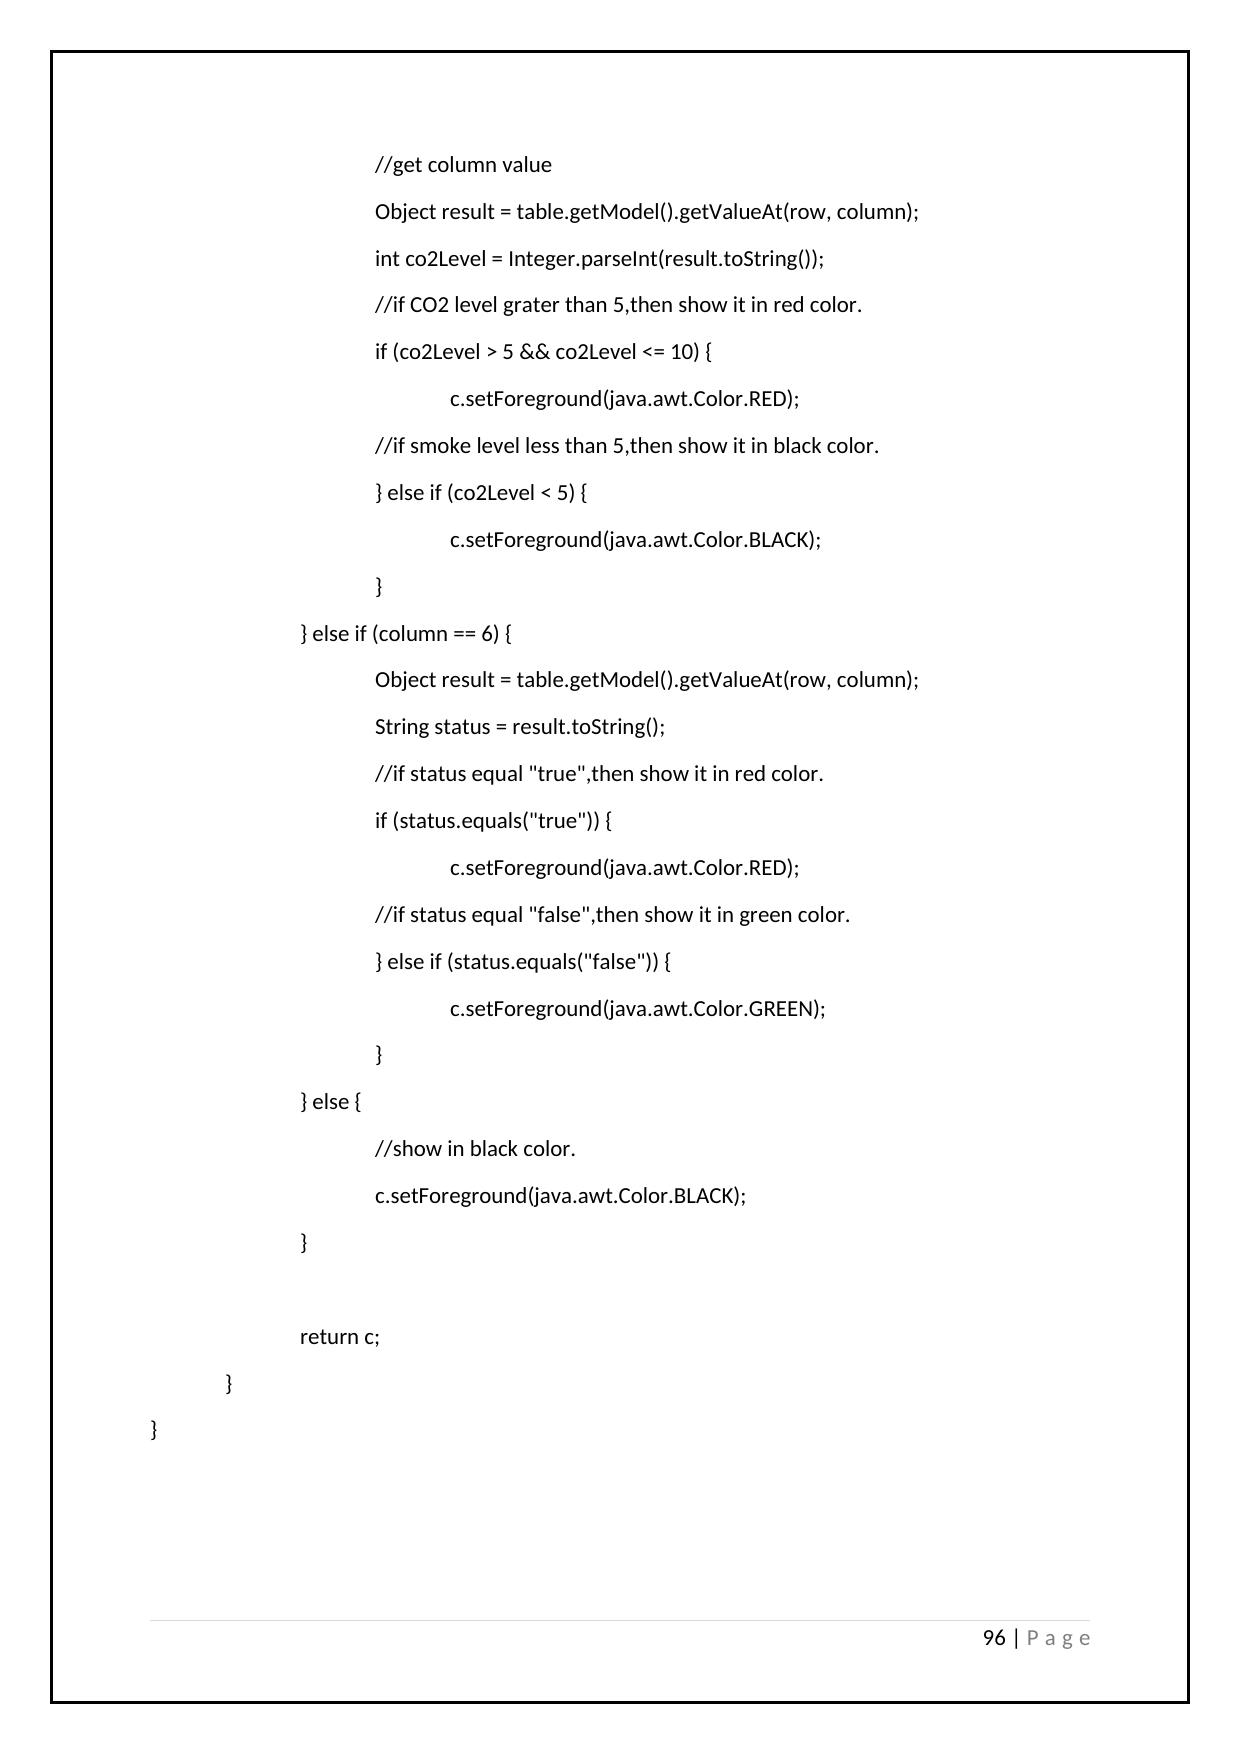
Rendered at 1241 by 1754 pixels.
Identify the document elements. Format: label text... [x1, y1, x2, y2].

text Object result = table.getModel().getValueAt(row, column); [150, 197, 1090, 225]
text if (status.equals("true")) { [150, 806, 1090, 834]
text } [150, 1416, 1090, 1444]
text if (co2Level > 5 && co2Level <= 10) { [150, 337, 1090, 366]
text } [150, 1228, 1090, 1256]
text //if status equal "true",then show it in red color. [150, 759, 1090, 787]
text } else if (co2Level < 5) { [150, 478, 1090, 506]
text //if smoke level less than 5,then show it in black color. [150, 431, 1090, 459]
text String status = result.toString(); [150, 712, 1090, 741]
text c.setForeground(java.awt.Color.BLACK); [150, 1181, 1090, 1209]
text c.setForeground(java.awt.Color.RED); [150, 384, 1090, 412]
text } else if (status.equals("false")) { [150, 947, 1090, 975]
text int co2Level = Integer.parseInt(result.toString()); [150, 244, 1090, 272]
text c.setForeground(java.awt.Color.GREEN); [150, 994, 1090, 1022]
text c.setForeground(java.awt.Color.BLACK); [150, 525, 1090, 553]
text } else if (column == 6) { [150, 619, 1090, 647]
text Object result = table.getModel().getValueAt(row, column); [150, 666, 1090, 694]
text c.setForeground(java.awt.Color.RED); [150, 853, 1090, 881]
text } [150, 572, 1090, 600]
text return c; [150, 1322, 1090, 1350]
text } else { [150, 1087, 1090, 1116]
text } [150, 1041, 1090, 1069]
text //get column value [150, 150, 1090, 178]
text } [150, 1369, 1090, 1397]
text //if status equal "false",then show it in green color. [150, 900, 1090, 928]
text //if CO2 level grater than 5,then show it in red color. [150, 291, 1090, 319]
text //show in black color. [150, 1134, 1090, 1162]
